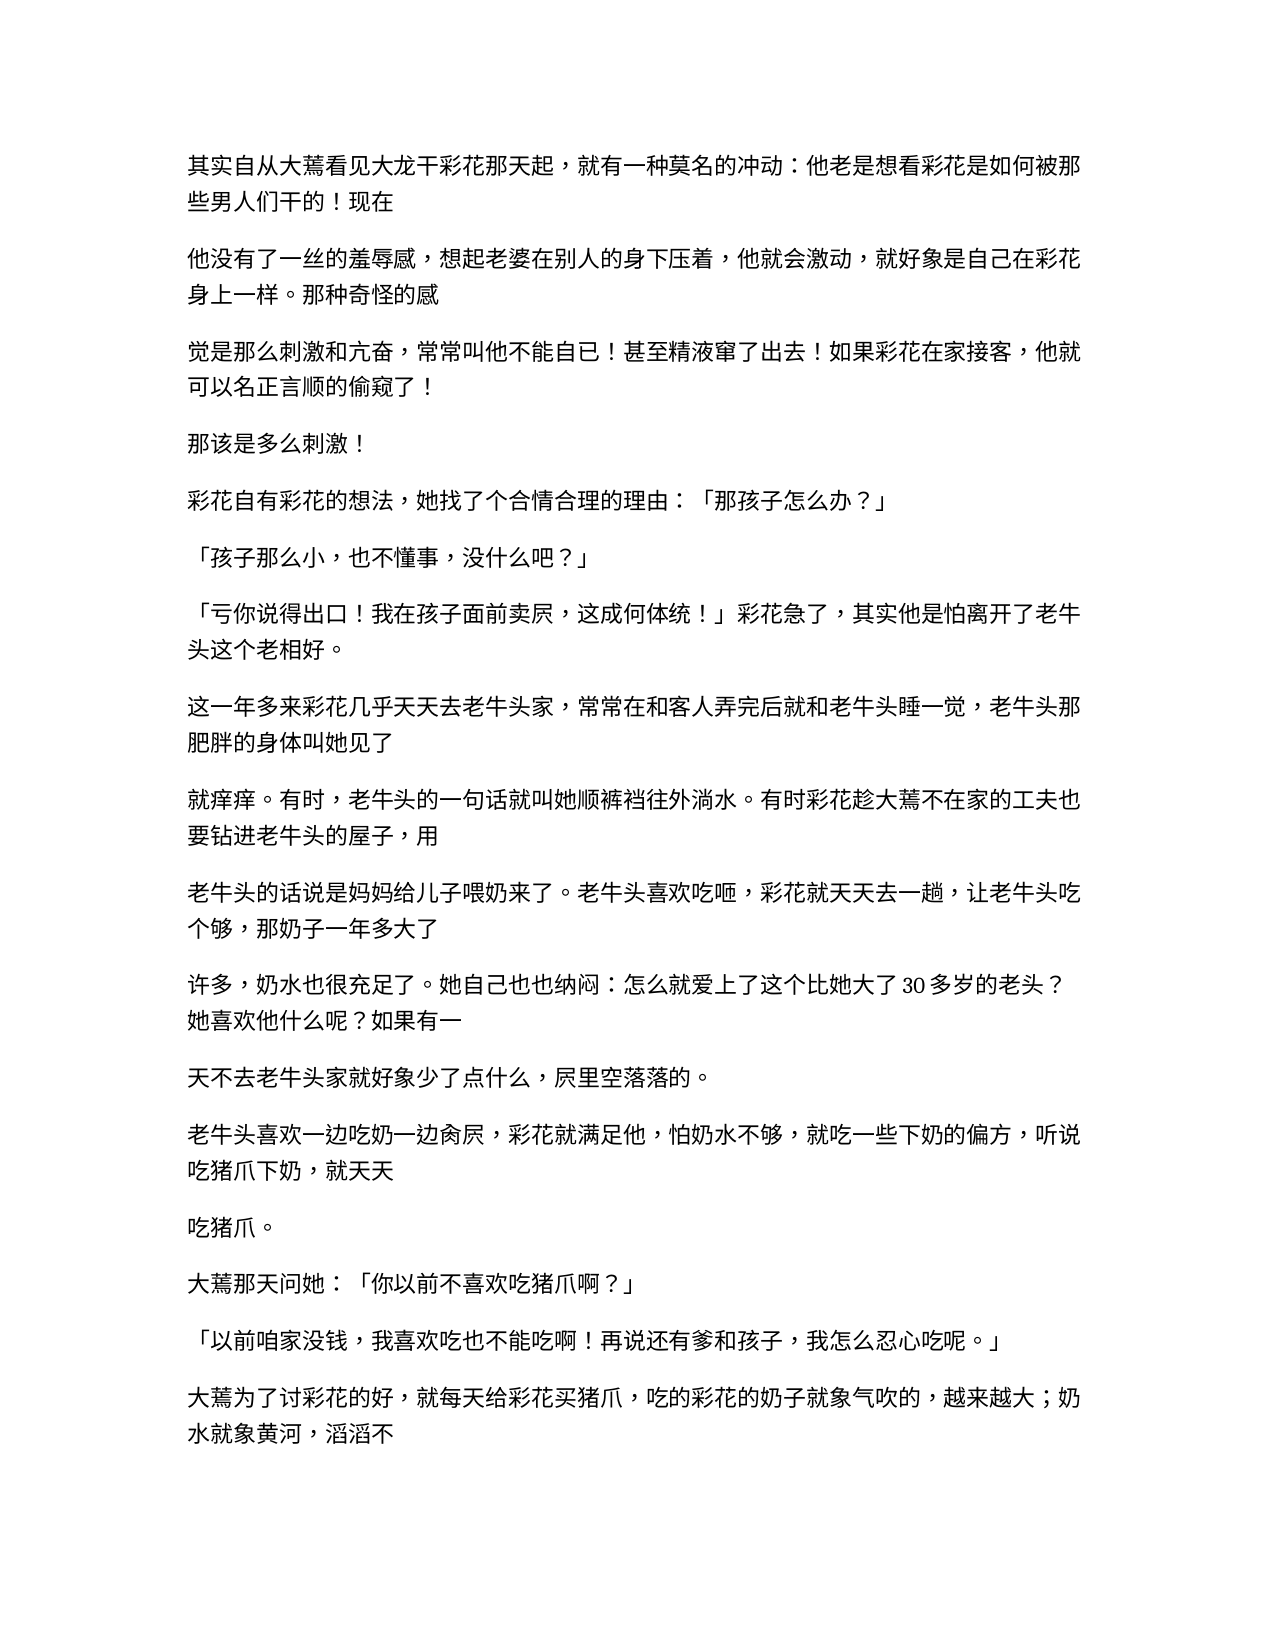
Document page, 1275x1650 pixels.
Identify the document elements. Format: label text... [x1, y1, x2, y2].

text 那该是多么刺激！ [187, 428, 1087, 459]
text 老牛头的话说是妈妈给儿子喂奶来了。老牛头喜欢吃咂，彩花就天天去一趟，让老牛头吃个够，那奶子一年多大了 [187, 877, 1087, 944]
text 彩花自有彩花的想法，她找了个合情合理的理由：「那孩子怎么办？」 [187, 485, 1087, 516]
text 觉是那么刺激和亢奋，常常叫他不能自已！甚至精液窜了出去！如果彩花在家接客，他就可以名正言顺的偷窥了！ [187, 335, 1087, 403]
text 天不去老牛头家就好象少了点什么，屄里空落落的。 [187, 1062, 1087, 1093]
text 就痒痒。有时，老牛头的一句话就叫她顺裤裆往外淌水。有时彩花趁大蔫不在家的工夫也要钻进老牛头的屋子，用 [187, 784, 1087, 851]
text 大蔫为了讨彩花的好，就每天给彩花买猪爪，吃的彩花的奶子就象气吹的，越来越大；奶水就象黄河，滔滔不 [187, 1382, 1087, 1449]
text 「孩子那么小，也不懂事，没什么吧？」 [187, 542, 1087, 573]
text 许多，奶水也很充足了。她自己也也纳闷：怎么就爱上了这个比她大了30多岁的老头？她喜欢他什么呢？如果有一 [187, 969, 1087, 1036]
text 其实自从大蔫看见大龙干彩花那天起，就有一种莫名的冲动：他老是想看彩花是如何被那些男人们干的！现在 [187, 150, 1087, 217]
text 「以前咱家没钱，我喜欢吃也不能吃啊！再说还有爹和孩子，我怎么忍心吃呢。」 [187, 1325, 1087, 1356]
text 吃猪爪。 [187, 1211, 1087, 1243]
text 老牛头喜欢一边吃奶一边肏屄，彩花就满足他，怕奶水不够，就吃一些下奶的偏方，听说吃猪爪下奶，就天天 [187, 1119, 1087, 1186]
text 他没有了一丝的羞辱感，想起老婆在别人的身下压着，他就会激动，就好象是自己在彩花身上一样。那种奇怪的感 [187, 243, 1087, 310]
text 这一年多来彩花几乎天天去老牛头家，常常在和客人弄完后就和老牛头睡一觉，老牛头那肥胖的身体叫她见了 [187, 691, 1087, 758]
text 大蔫那天问她：「你以前不喜欢吃猪爪啊？」 [187, 1268, 1087, 1299]
text 「亏你说得出口！我在孩子面前卖屄，这成何体统！」彩花急了，其实他是怕离开了老牛头这个老相好。 [187, 598, 1087, 666]
